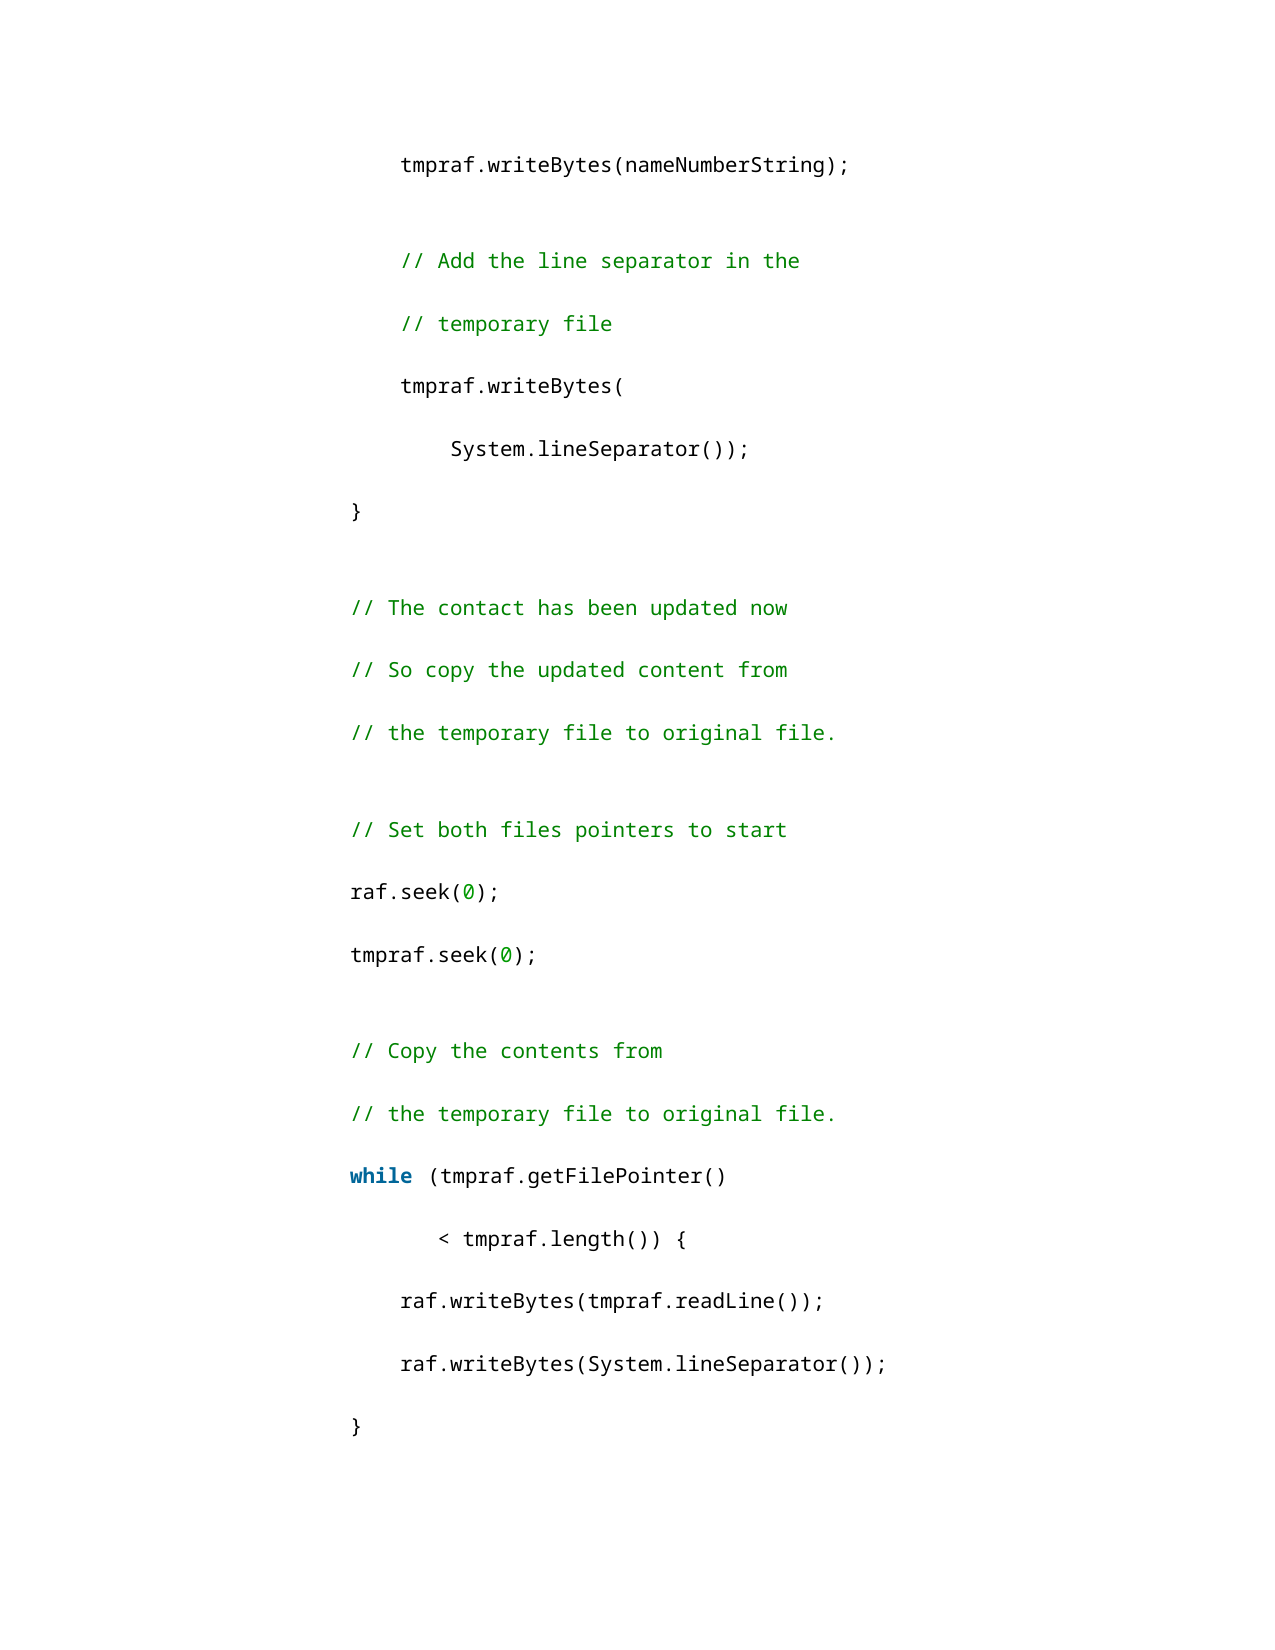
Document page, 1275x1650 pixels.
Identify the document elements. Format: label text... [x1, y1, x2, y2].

text // Add the line separator in the [150, 247, 1125, 275]
text // Copy the contents from [150, 1036, 1125, 1065]
text while (tmpraf.getFilePointer() [150, 1161, 1125, 1190]
text // the temporary file to original file. [150, 718, 1125, 747]
text } [150, 497, 1125, 525]
text < tmpraf.length()) { [150, 1224, 1125, 1252]
text // Set both files pointers to start [150, 815, 1125, 843]
text // The contact has been updated now [150, 593, 1125, 622]
text // temporary file [150, 309, 1125, 337]
text tmpraf.writeBytes( [150, 372, 1125, 400]
text tmpraf.writeBytes(nameNumberString); [150, 150, 1125, 178]
text } [150, 1411, 1125, 1440]
text tmpraf.seek(0); [150, 940, 1125, 968]
text // the temporary file to original file. [150, 1099, 1125, 1127]
text System.lineSeparator()); [150, 434, 1125, 462]
text raf.writeBytes(System.lineSeparator()); [150, 1349, 1125, 1377]
text raf.writeBytes(tmpraf.readLine()); [150, 1286, 1125, 1315]
text raf.seek(0); [150, 877, 1125, 906]
text // So copy the updated content from [150, 656, 1125, 684]
